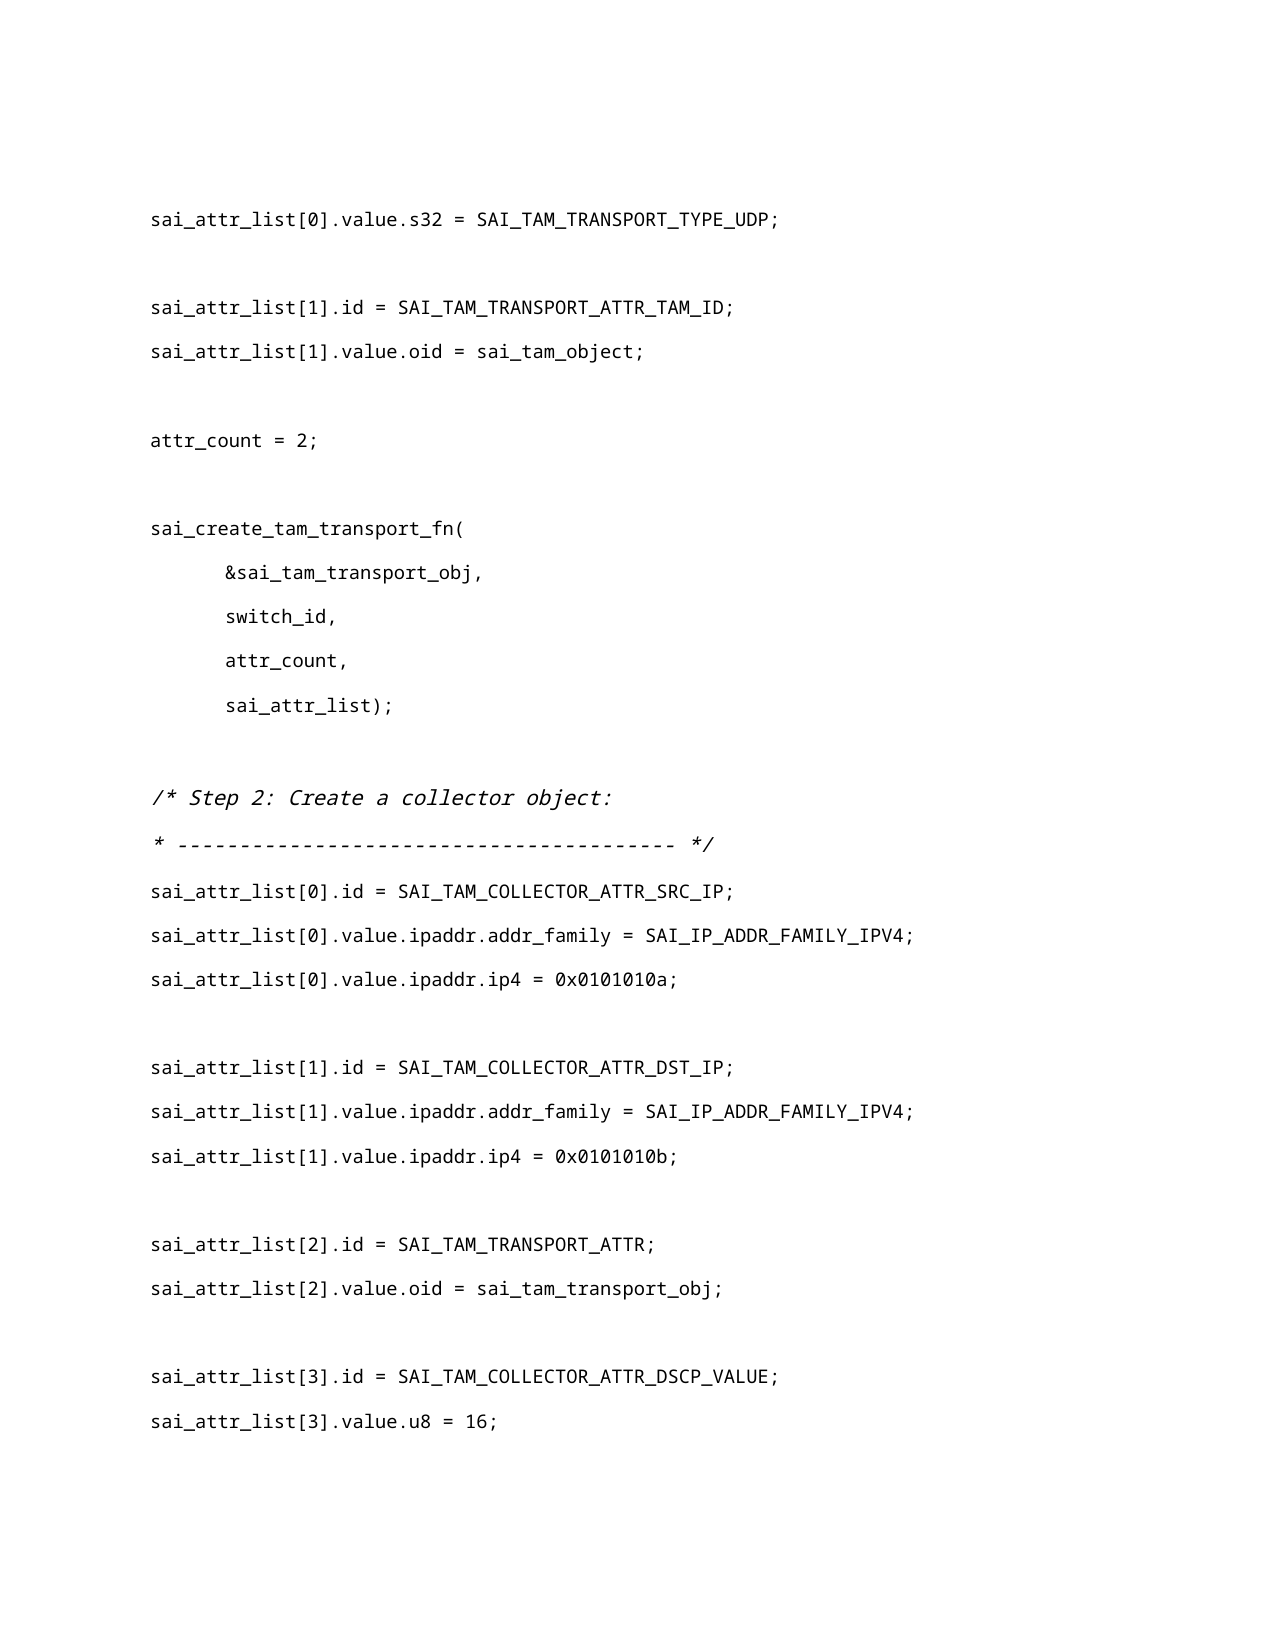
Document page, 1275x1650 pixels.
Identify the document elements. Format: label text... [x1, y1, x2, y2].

text sai_attr_list); [150, 692, 1125, 717]
text sai_attr_list[1].value.ipaddr.addr_family = SAI_IP_ADDR_FAMILY_IPV4; [150, 1099, 1125, 1124]
text sai_attr_list[0].id = SAI_TAM_COLLECTOR_ATTR_SRC_IP; [150, 878, 1125, 903]
text switch_id, [150, 603, 1125, 629]
text sai_attr_list[3].id = SAI_TAM_COLLECTOR_ATTR_DSCP_VALUE; [150, 1364, 1125, 1389]
text * ---------------------------------------- */ [150, 831, 1125, 859]
text sai_attr_list[1].value.ipaddr.ip4 = 0x0101010b; [150, 1143, 1125, 1168]
text sai_attr_list[1].value.oid = sai_tam_object; [150, 338, 1125, 364]
text sai_attr_list[1].id = SAI_TAM_COLLECTOR_ATTR_DST_IP; [150, 1054, 1125, 1080]
text /* Step 2: Create a collector object: [150, 783, 1125, 812]
text sai_attr_list[2].id = SAI_TAM_TRANSPORT_ATTR; [150, 1231, 1125, 1257]
text sai_attr_list[0].value.ipaddr.addr_family = SAI_IP_ADDR_FAMILY_IPV4; [150, 922, 1125, 948]
text attr_count = 2; [150, 427, 1125, 452]
text sai_attr_list[3].value.u8 = 16; [150, 1408, 1125, 1433]
text &sai_tam_transport_obj, [150, 559, 1125, 585]
text sai_attr_list[1].id = SAI_TAM_TRANSPORT_ATTR_TAM_ID; [150, 294, 1125, 320]
text sai_attr_list[0].value.s32 = SAI_TAM_TRANSPORT_TYPE_UDP; [150, 206, 1125, 232]
text sai_attr_list[2].value.oid = sai_tam_transport_obj; [150, 1275, 1125, 1301]
text attr_count, [150, 648, 1125, 673]
text sai_attr_list[0].value.ipaddr.ip4 = 0x0101010a; [150, 966, 1125, 992]
text sai_create_tam_transport_fn( [150, 515, 1125, 541]
